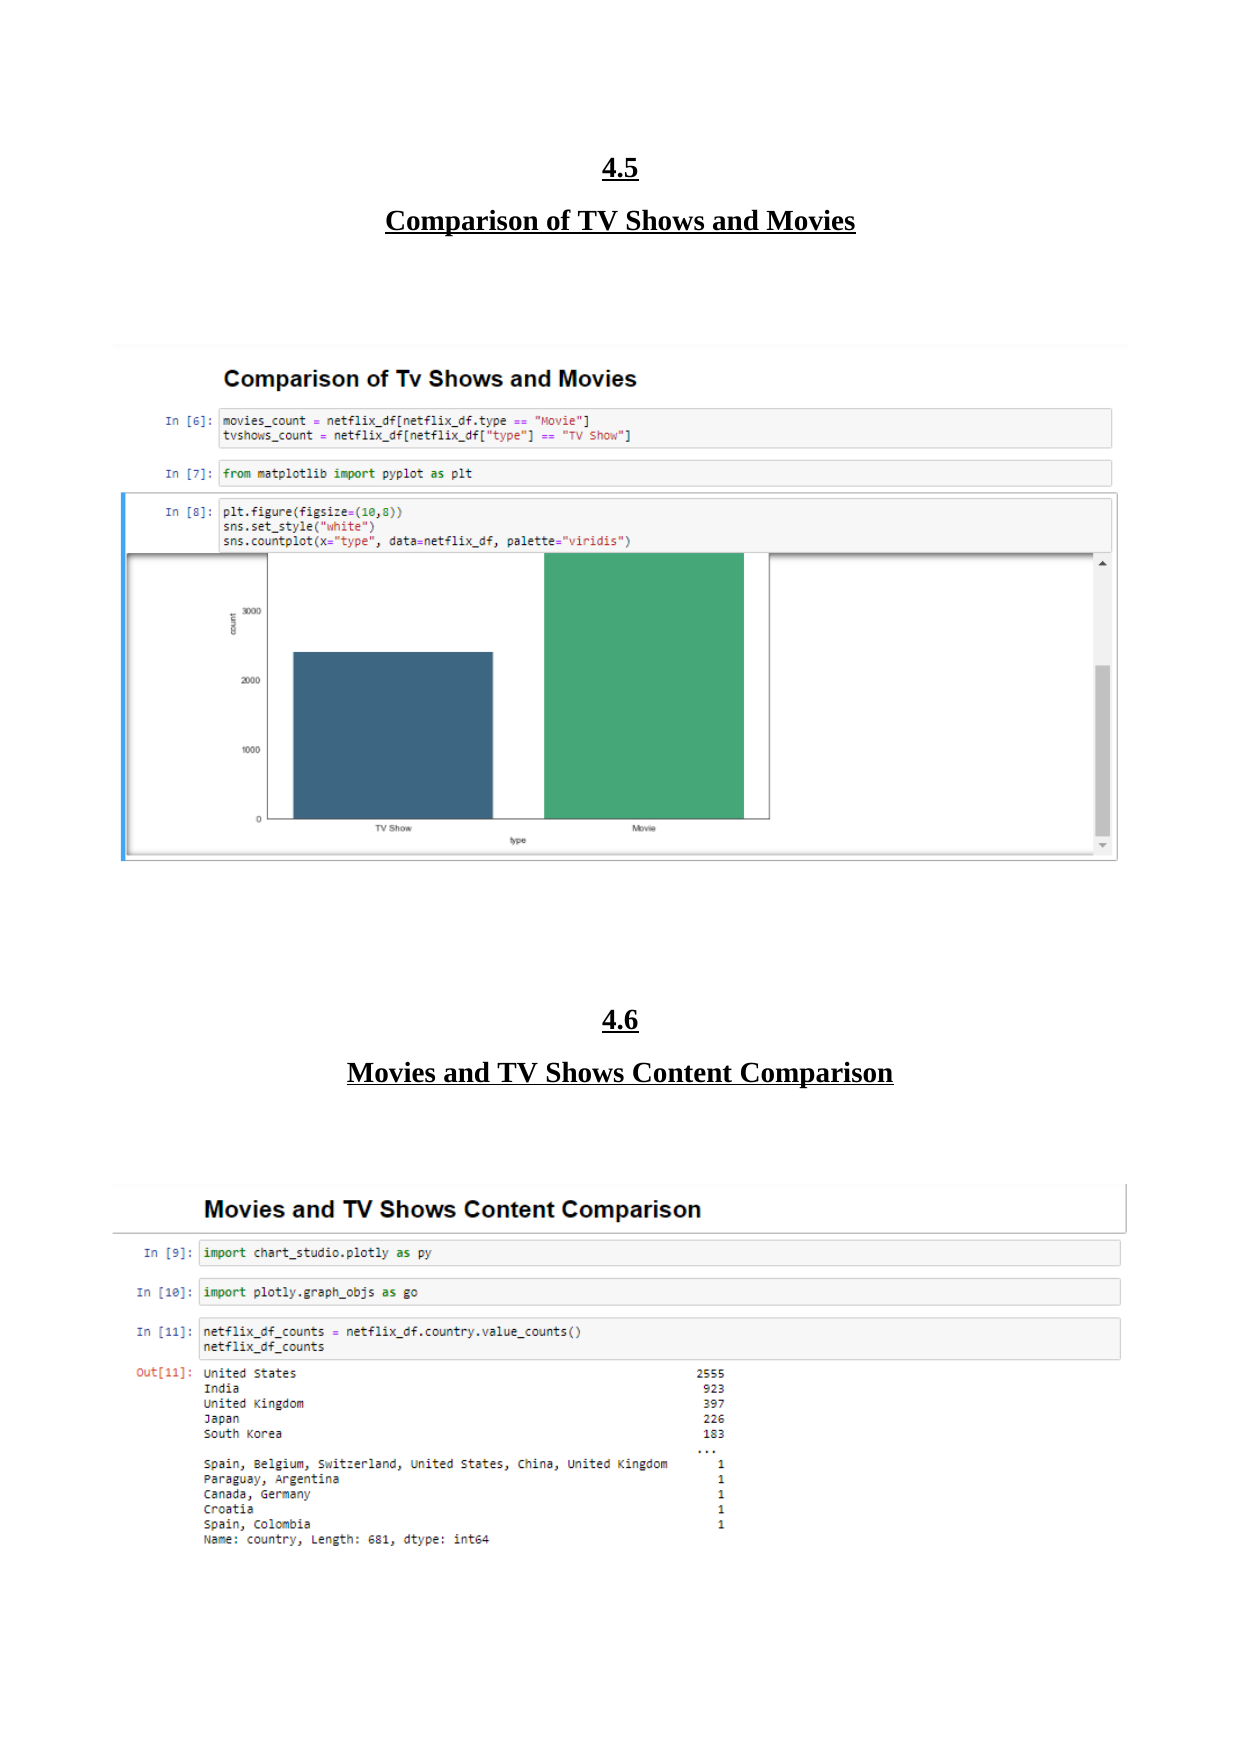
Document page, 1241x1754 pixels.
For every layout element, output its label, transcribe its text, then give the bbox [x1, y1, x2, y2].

text 4.5 [112, 150, 1128, 183]
subtitle Movies and TV Shows Content Comparison [112, 1055, 1128, 1088]
picture [112, 1184, 1128, 1561]
picture [112, 344, 1128, 878]
text 4.6 [112, 1002, 1128, 1035]
subtitle Comparison of TV Shows and Movies [112, 203, 1128, 236]
